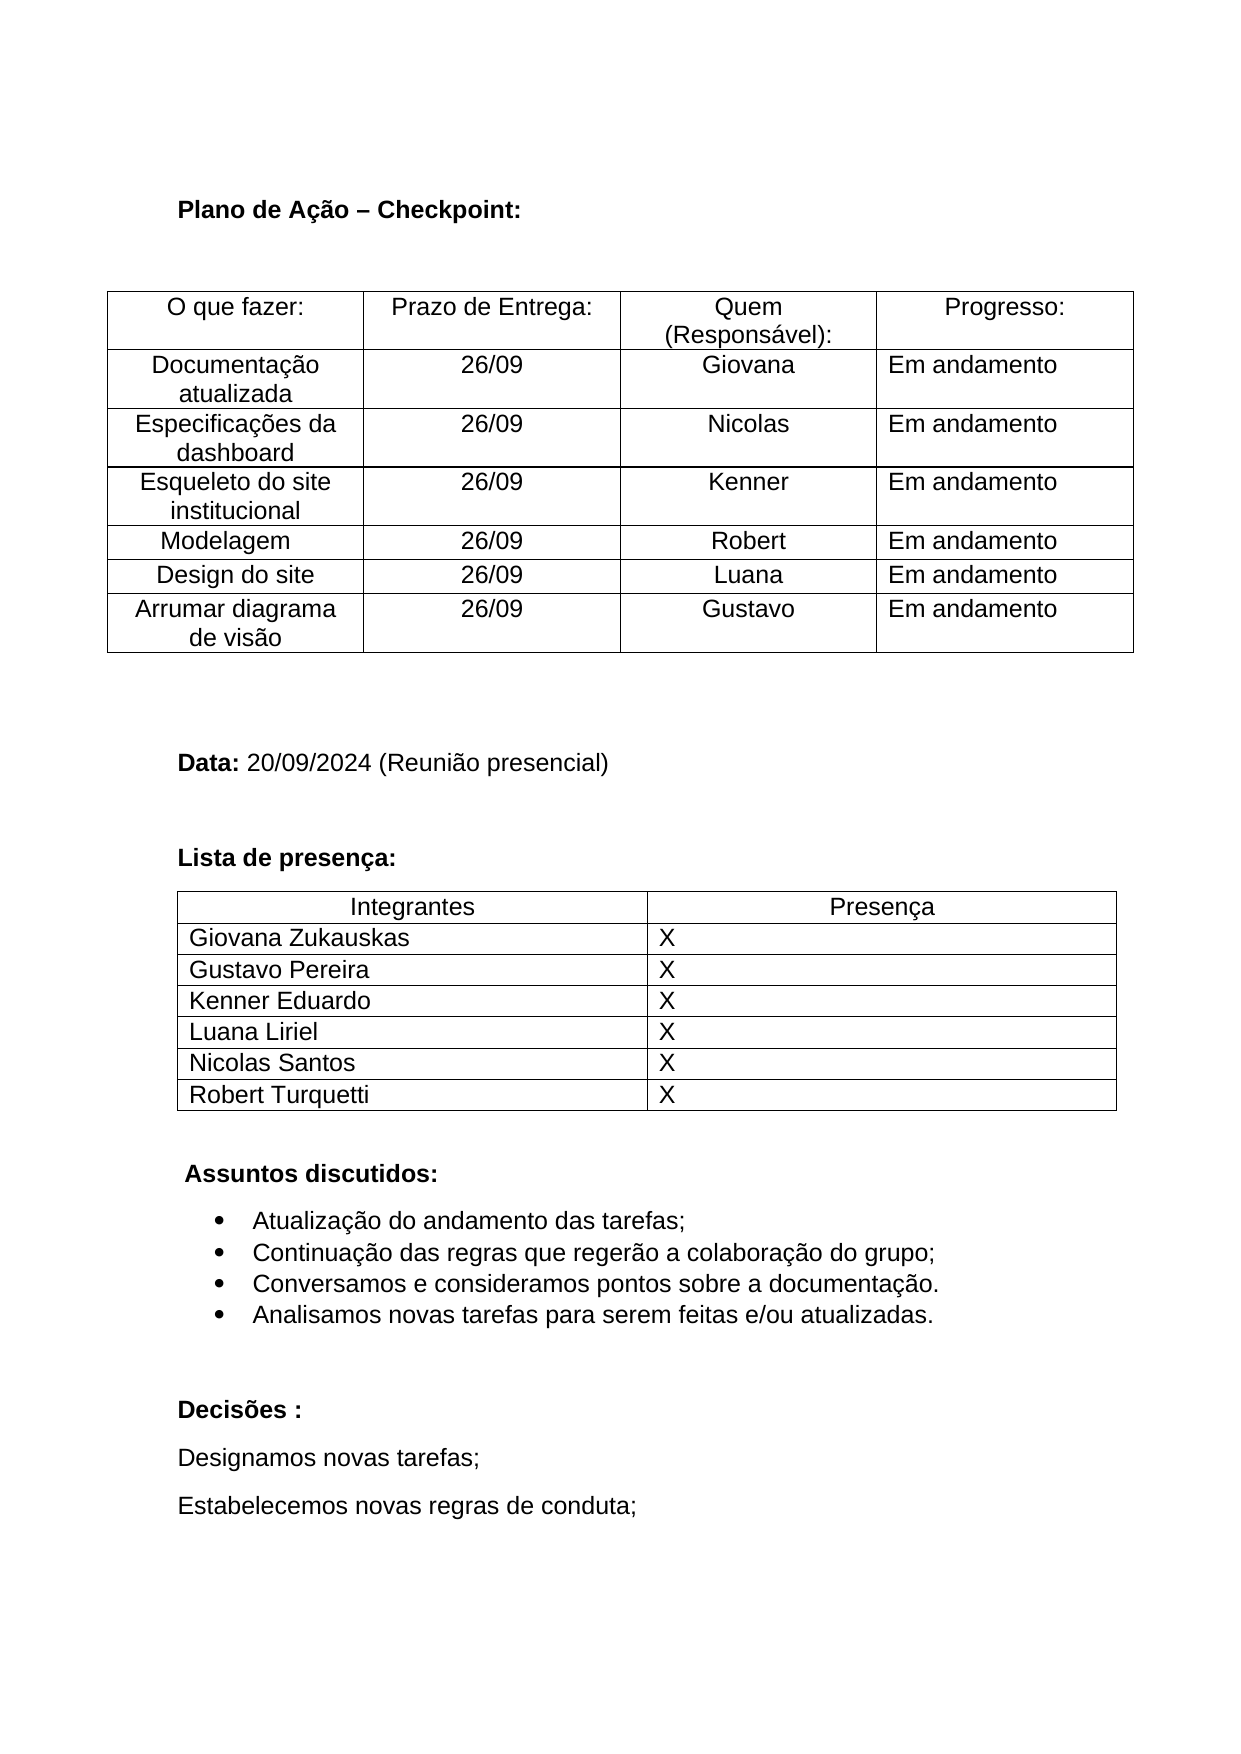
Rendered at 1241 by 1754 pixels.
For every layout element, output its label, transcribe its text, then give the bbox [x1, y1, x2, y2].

text Lista de presença: [177, 843, 1063, 872]
table_cell Em andamento [877, 560, 1133, 593]
table_cell Arrumar diagrama de visão [108, 594, 363, 652]
table_cell Luana [621, 560, 876, 593]
table_cell Giovana [621, 350, 876, 408]
table_cell Kenner Eduardo [178, 986, 647, 1016]
table_cell X [648, 1049, 1116, 1079]
text Assuntos discutidos: [177, 1159, 1063, 1187]
table_header Presença [648, 892, 1116, 922]
table_header Integrantes [178, 892, 647, 922]
text Plano de Ação – Checkpoint: [177, 195, 1063, 224]
list Atualização do andamento das tarefas; [215, 1206, 1063, 1235]
list Continuação das regras que regerão a colaboração do grupo; [215, 1237, 1063, 1266]
table_cell Giovana Zukauskas [178, 924, 647, 954]
table_cell Kenner [621, 468, 876, 525]
table_cell Esqueleto do site institucional [108, 468, 363, 525]
table_cell 26/09 [364, 560, 620, 593]
table_cell Gustavo [621, 594, 876, 652]
list Conversamos e consideramos pontos sobre a documentação. [215, 1269, 1063, 1297]
table_cell Gustavo Pereira [178, 955, 647, 985]
table_cell Luana Liriel [178, 1017, 647, 1047]
table_cell X [648, 924, 1116, 954]
list Analisamos novas tarefas para serem feitas e/ou atualizadas. [215, 1300, 1063, 1329]
text Decisões : [177, 1395, 1063, 1424]
table_header Quem (Responsável): [621, 292, 876, 349]
table_cell Nicolas Santos [178, 1049, 647, 1079]
table_cell Documentação atualizada [108, 350, 363, 408]
text Estabelecemos novas regras de conduta; [177, 1491, 1063, 1519]
table_header Prazo de Entrega: [364, 292, 620, 349]
table_cell X [648, 1017, 1116, 1047]
table_cell 26/09 [364, 526, 620, 559]
table_cell Especificações da dashboard [108, 409, 363, 466]
table_cell Em andamento [877, 468, 1133, 525]
table_cell Em andamento [877, 594, 1133, 652]
table_cell X [648, 955, 1116, 985]
table_cell Modelagem [108, 526, 363, 559]
table_cell Design do site [108, 560, 363, 593]
table_cell 26/09 [364, 594, 620, 652]
table_cell Em andamento [877, 350, 1133, 408]
text Designamos novas tarefas; [177, 1443, 1063, 1472]
table_cell Robert [621, 526, 876, 559]
table_cell Robert Turquetti [178, 1080, 647, 1110]
table_cell X [648, 1080, 1116, 1110]
table_cell 26/09 [364, 409, 620, 466]
text Data: 20/09/2024 (Reunião presencial) [177, 748, 1063, 777]
table_header O que fazer: [108, 292, 363, 349]
table_cell Em andamento [877, 526, 1133, 559]
table_cell Nicolas [621, 409, 876, 466]
table_header Progresso: [877, 292, 1133, 349]
table_cell Em andamento [877, 409, 1133, 466]
table_cell 26/09 [364, 468, 620, 525]
table_cell X [648, 986, 1116, 1016]
table_cell 26/09 [364, 350, 620, 408]
